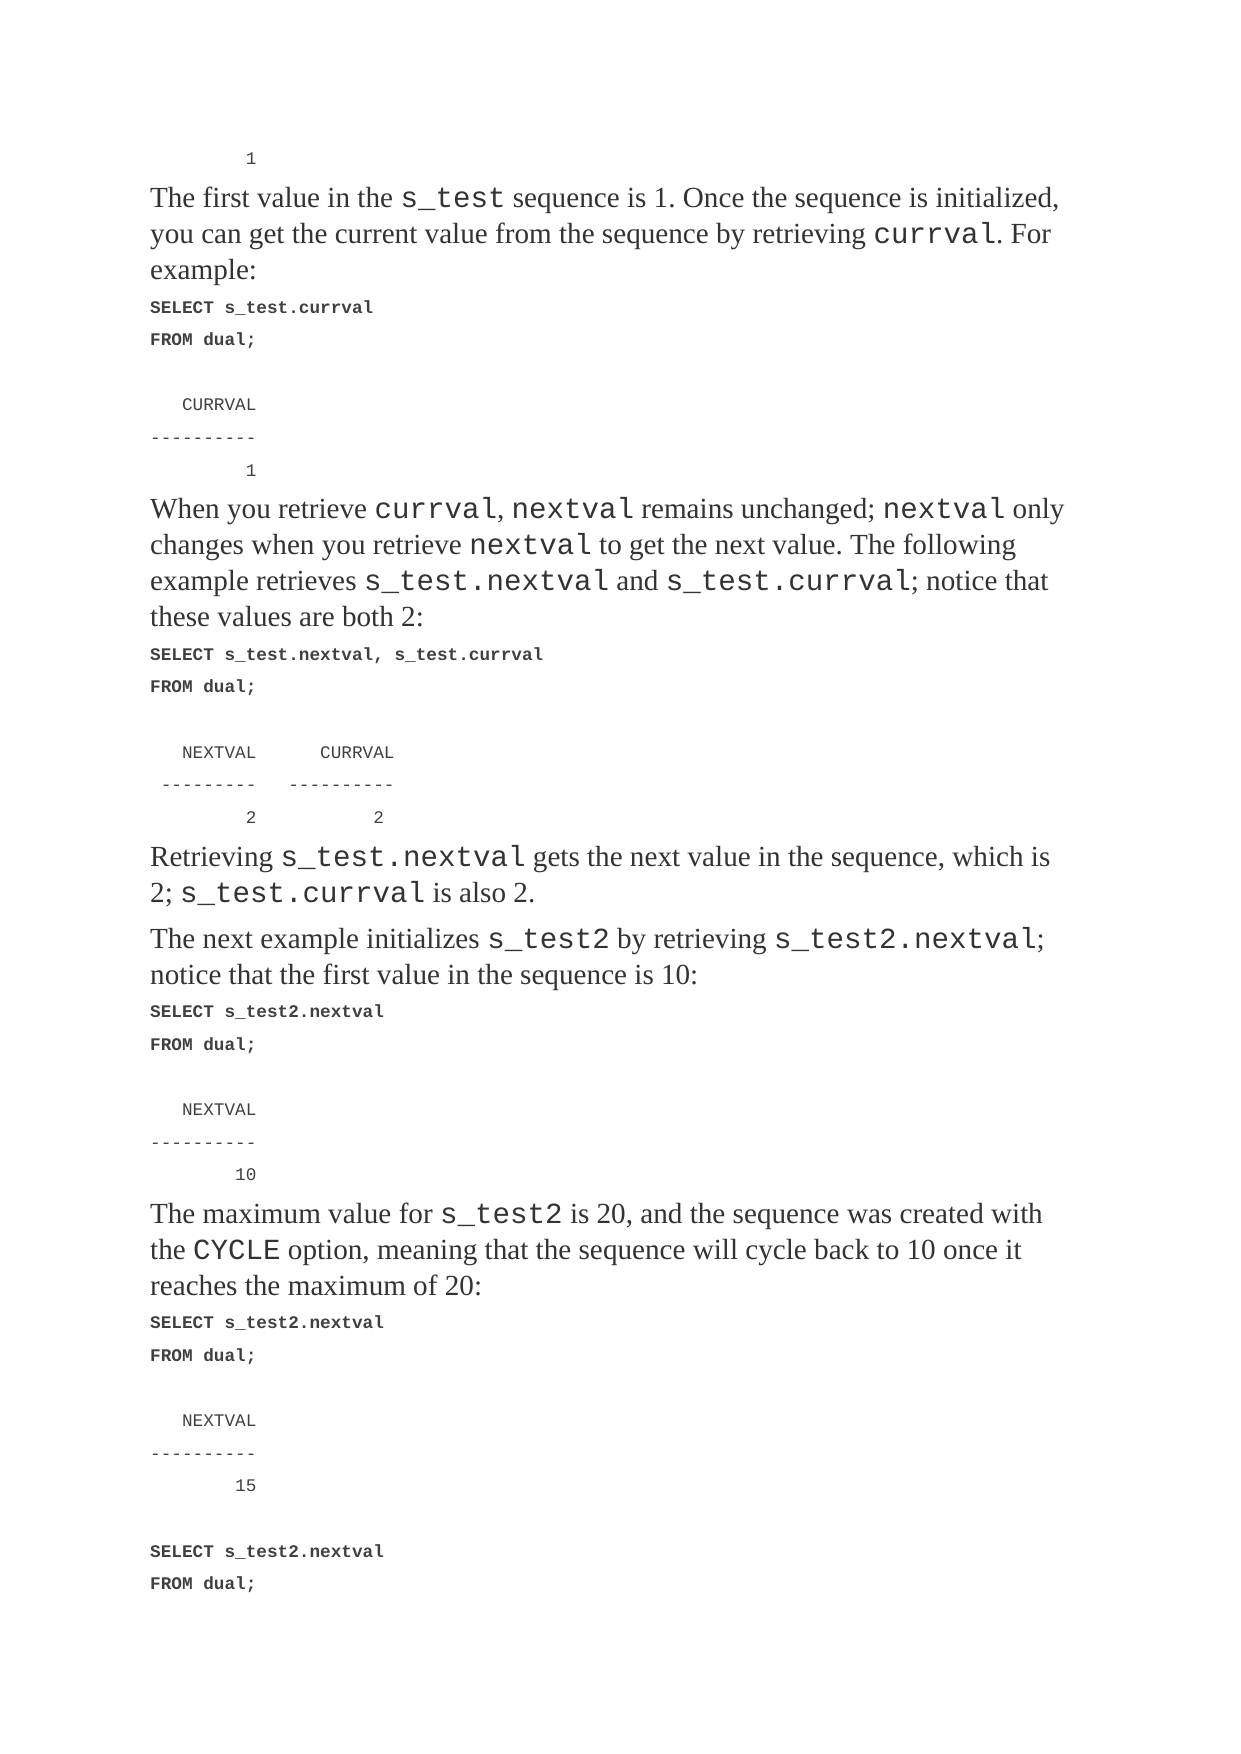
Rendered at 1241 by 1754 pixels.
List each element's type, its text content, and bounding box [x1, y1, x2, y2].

text The first value in the s_test sequence is 1. Once the sequence is initialized, you can get the current value from the sequence by retrieving currval. For example: [150, 180, 1090, 286]
text FROM dual; [150, 1575, 1090, 1595]
text ---------- [150, 1444, 1090, 1464]
text SELECT s_test.currval [150, 298, 1090, 318]
text ---------- [150, 429, 1090, 449]
text The next example initializes s_test2 by retrieving s_test2.nextval; notice that the first value in the sequence is 10: [150, 921, 1090, 990]
text Retrieving s_test.nextval gets the next value in the sequence, which is 2; s_test.currval is also 2. [150, 839, 1090, 911]
text SELECT s_test2.nextval [150, 1542, 1090, 1562]
text 1 [150, 150, 1090, 170]
text FROM dual; [150, 1347, 1090, 1367]
text When you retrieve currval, nextval remains unchanged; nextval only changes when you retrieve nextval to get the next value. The following example retrieves s_test.nextval and s_test.currval; notice that these values are both 2: [150, 491, 1090, 633]
text 2 2 [150, 808, 1090, 829]
text --------- ---------- [150, 776, 1090, 796]
text FROM dual; [150, 678, 1090, 698]
text 10 [150, 1166, 1090, 1186]
text 15 [150, 1477, 1090, 1497]
text The maximum value for s_test2 is 20, and the sequence was created with the CYCLE option, meaning that the sequence will cycle back to 10 once it reaches the maximum of 20: [150, 1196, 1090, 1302]
text 1 [150, 461, 1090, 481]
text ---------- [150, 1133, 1090, 1153]
text SELECT s_test.nextval, s_test.currval [150, 646, 1090, 666]
text CURRVAL [150, 396, 1090, 416]
text NEXTVAL [150, 1412, 1090, 1432]
text SELECT s_test2.nextval [150, 1314, 1090, 1334]
text NEXTVAL CURRVAL [150, 743, 1090, 763]
text FROM dual; [150, 1035, 1090, 1056]
text FROM dual; [150, 331, 1090, 351]
text SELECT s_test2.nextval [150, 1003, 1090, 1023]
text NEXTVAL [150, 1101, 1090, 1121]
